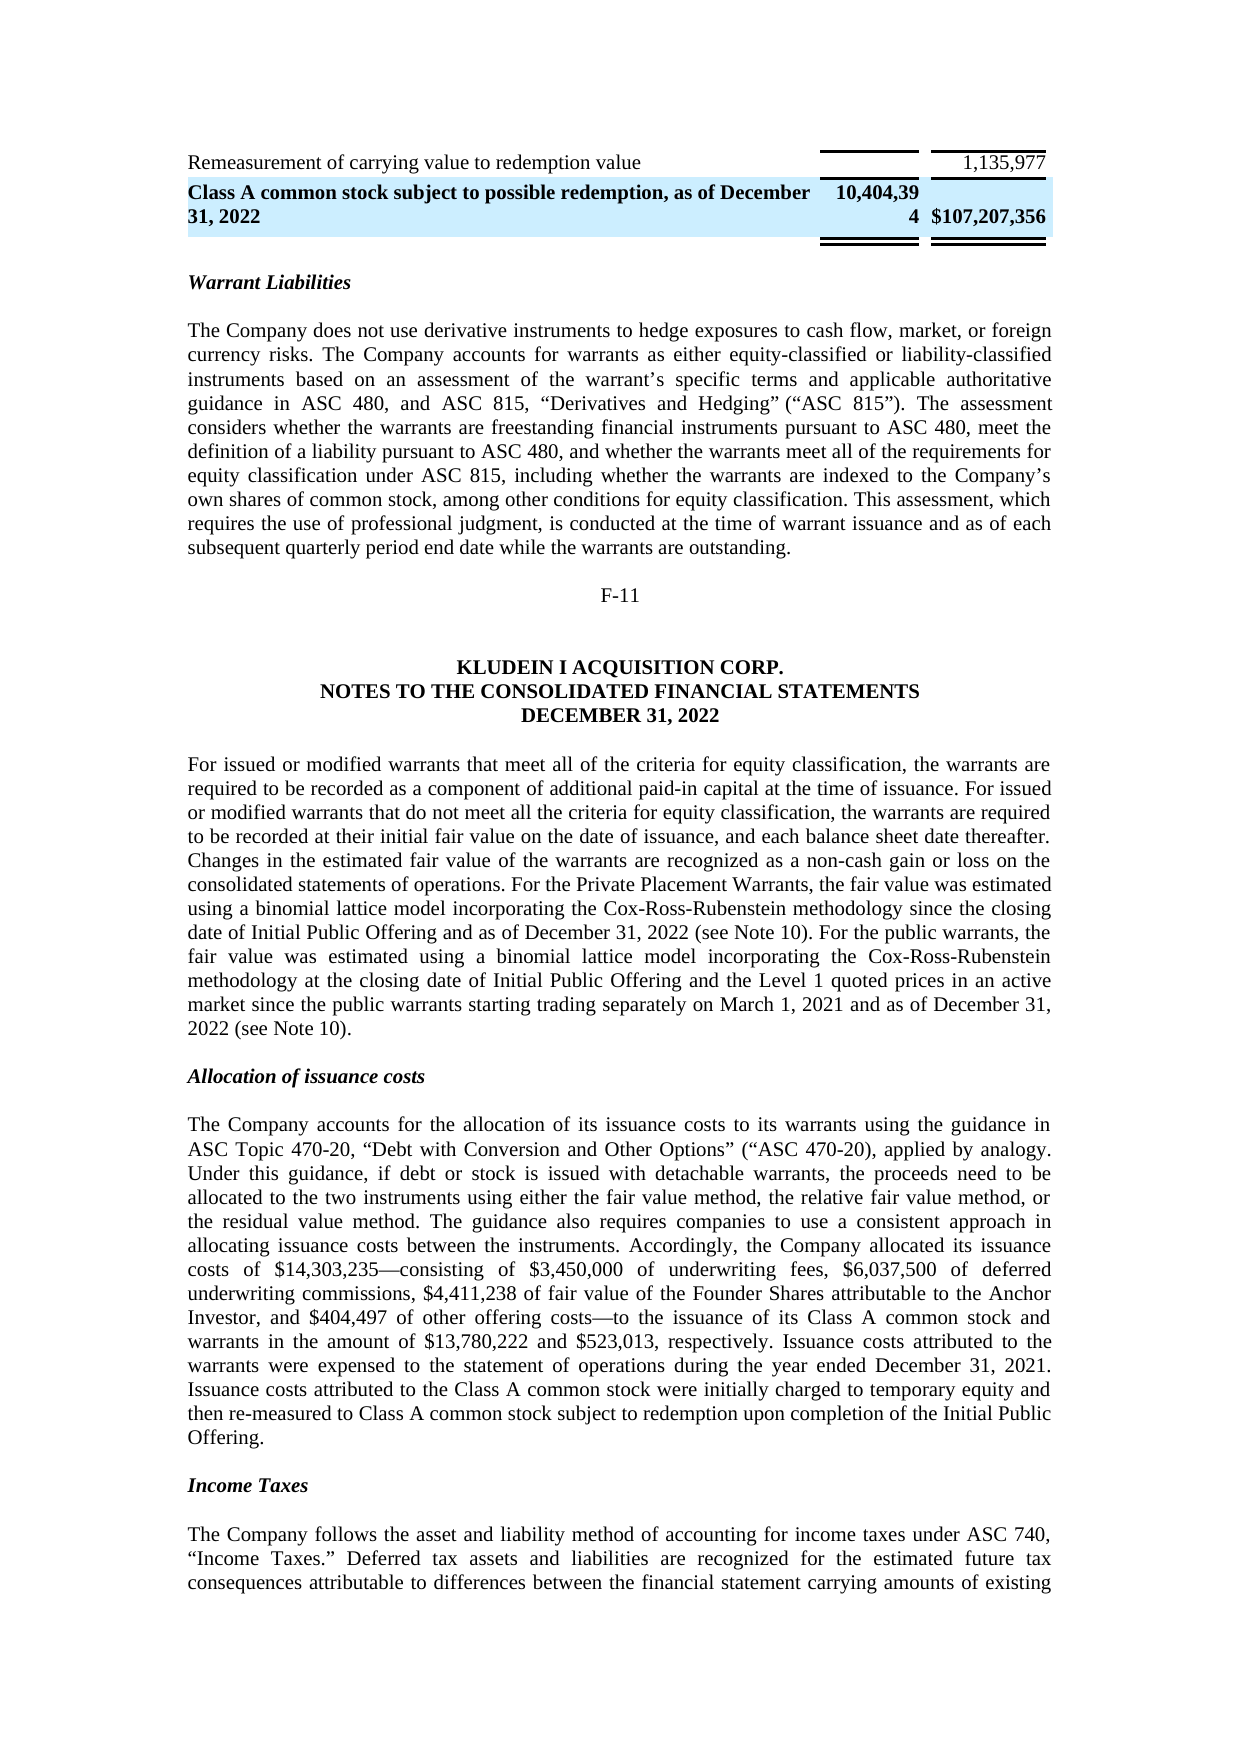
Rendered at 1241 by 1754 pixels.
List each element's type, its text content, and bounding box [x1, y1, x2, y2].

text Income Taxes [187, 1473, 1053, 1497]
text F-11 [187, 583, 1053, 607]
text Warrant Liabilities [187, 270, 1053, 294]
text DECEMBER 31, 2022 [187, 703, 1053, 727]
text The Company accounts for the allocation of its issuance costs to its warrants using the guidance in ASC Topic 470-20, “Debt with Conversion and Other Options” (“ASC 470-20), applied by analogy. Under this guidance, if debt or stock is issued with detachable warrants, the proceeds need to be allocated to the two instruments using either the fair value method, the relative fair value method, or the residual value method. The guidance also requires companies to use a consistent approach in allocating issuance costs between the instruments. Accordingly, the Company allocated its issuance costs of $14,303,235—consisting of $3,450,000 of underwriting fees, $6,037,500 of deferred underwriting commissions, $4,411,238 of fair value of the Founder Shares attributable to the Anchor Investor, and $404,497 of other offering costs—to the issuance of its Class A common stock and warrants in the amount of $13,780,222 and $523,013, respectively. Issuance costs attributed to the warrants were expensed to the statement of operations during the year ended December 31, 2021. Issuance costs attributed to the Class A common stock were initially charged to temporary equity and then re-measured to Class A common stock subject to redemption upon completion of the Initial Public Offering. [187, 1112, 1053, 1449]
text KLUDEIN I ACQUISITION CORP. [187, 655, 1053, 679]
text For issued or modified warrants that meet all of the criteria for equity classification, the warrants are required to be recorded as a component of additional paid-in capital at the time of issuance. For issued or modified warrants that do not meet all the criteria for equity classification, the warrants are required to be recorded at their initial fair value on the date of issuance, and each balance sheet date thereafter. Changes in the estimated fair value of the warrants are recognized as a non-cash gain or loss on the consolidated statements of operations. For the Private Placement Warrants, the fair value was estimated using a binomial lattice model incorporating the Cox-Ross-Rubenstein methodology since the closing date of Initial Public Offering and as of December 31, 2022 (see Note 10). For the public warrants, the fair value was estimated using a binomial lattice model incorporating the Cox-Ross-Rubenstein methodology at the closing date of Initial Public Offering and the Level 1 quoted prices in an active market since the public warrants starting trading separately on March 1, 2021 and as of December 31, 2022 (see Note 10). [187, 751, 1053, 1040]
text The Company does not use derivative instruments to hedge exposures to cash flow, market, or foreign currency risks. The Company accounts for warrants as either equity-classified or liability-classified instruments based on an assessment of the warrant’s specific terms and applicable authoritative guidance in ASC 480, and ASC 815, “Derivatives and Hedging” (“ASC 815”). The assessment considers whether the warrants are freestanding financial instruments pursuant to ASC 480, meet the definition of a liability pursuant to ASC 480, and whether the warrants meet all of the requirements for equity classification under ASC 815, including whether the warrants are indexed to the Company’s own shares of common stock, among other conditions for equity classification. This assessment, which requires the use of professional judgment, is conducted at the time of warrant issuance and as of each subsequent quarterly period end date while the warrants are outstanding. [187, 318, 1053, 559]
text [187, 1521, 1053, 1594]
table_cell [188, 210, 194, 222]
text Allocation of issuance costs [187, 1064, 1053, 1088]
text NOTES TO THE CONSOLIDATED FINANCIAL STATEMENTS [187, 679, 1053, 703]
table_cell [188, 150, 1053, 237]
